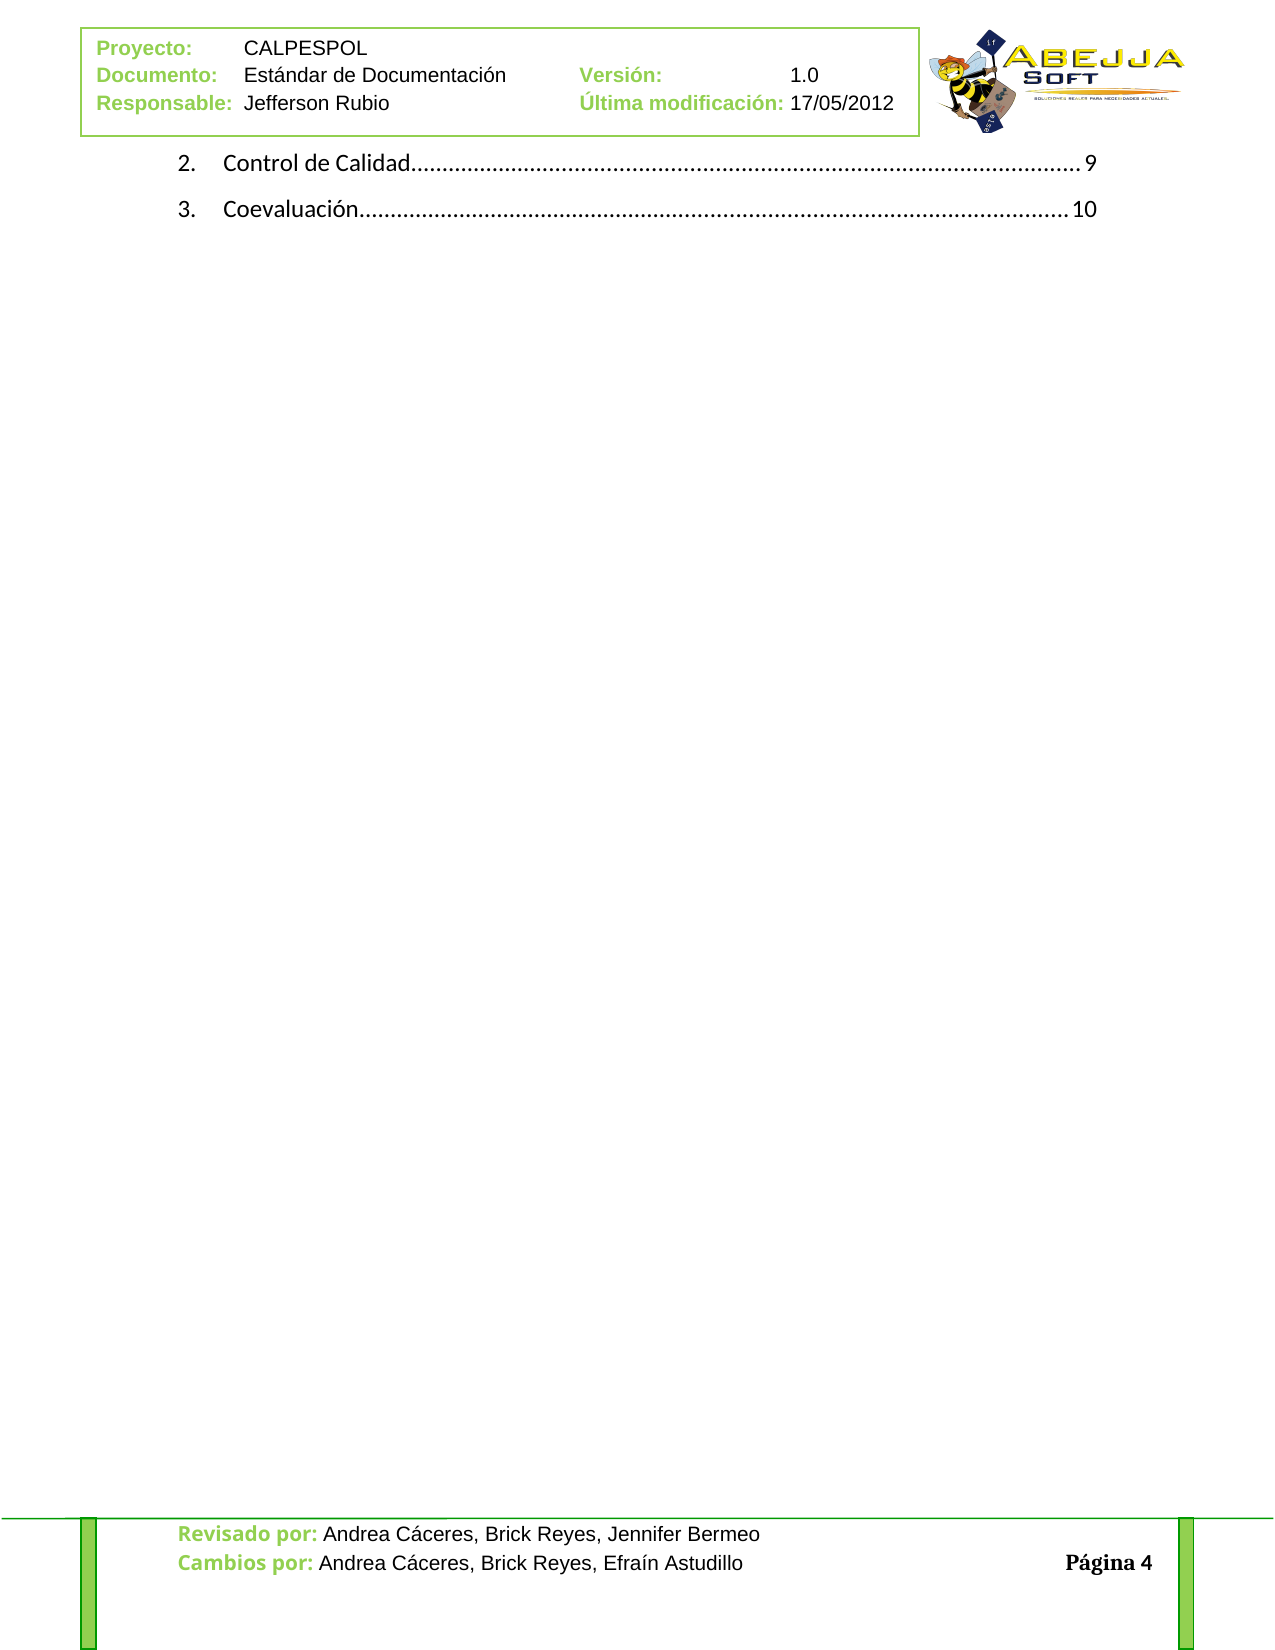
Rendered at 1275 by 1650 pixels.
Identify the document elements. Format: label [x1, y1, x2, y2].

picture [929, 29, 1185, 133]
